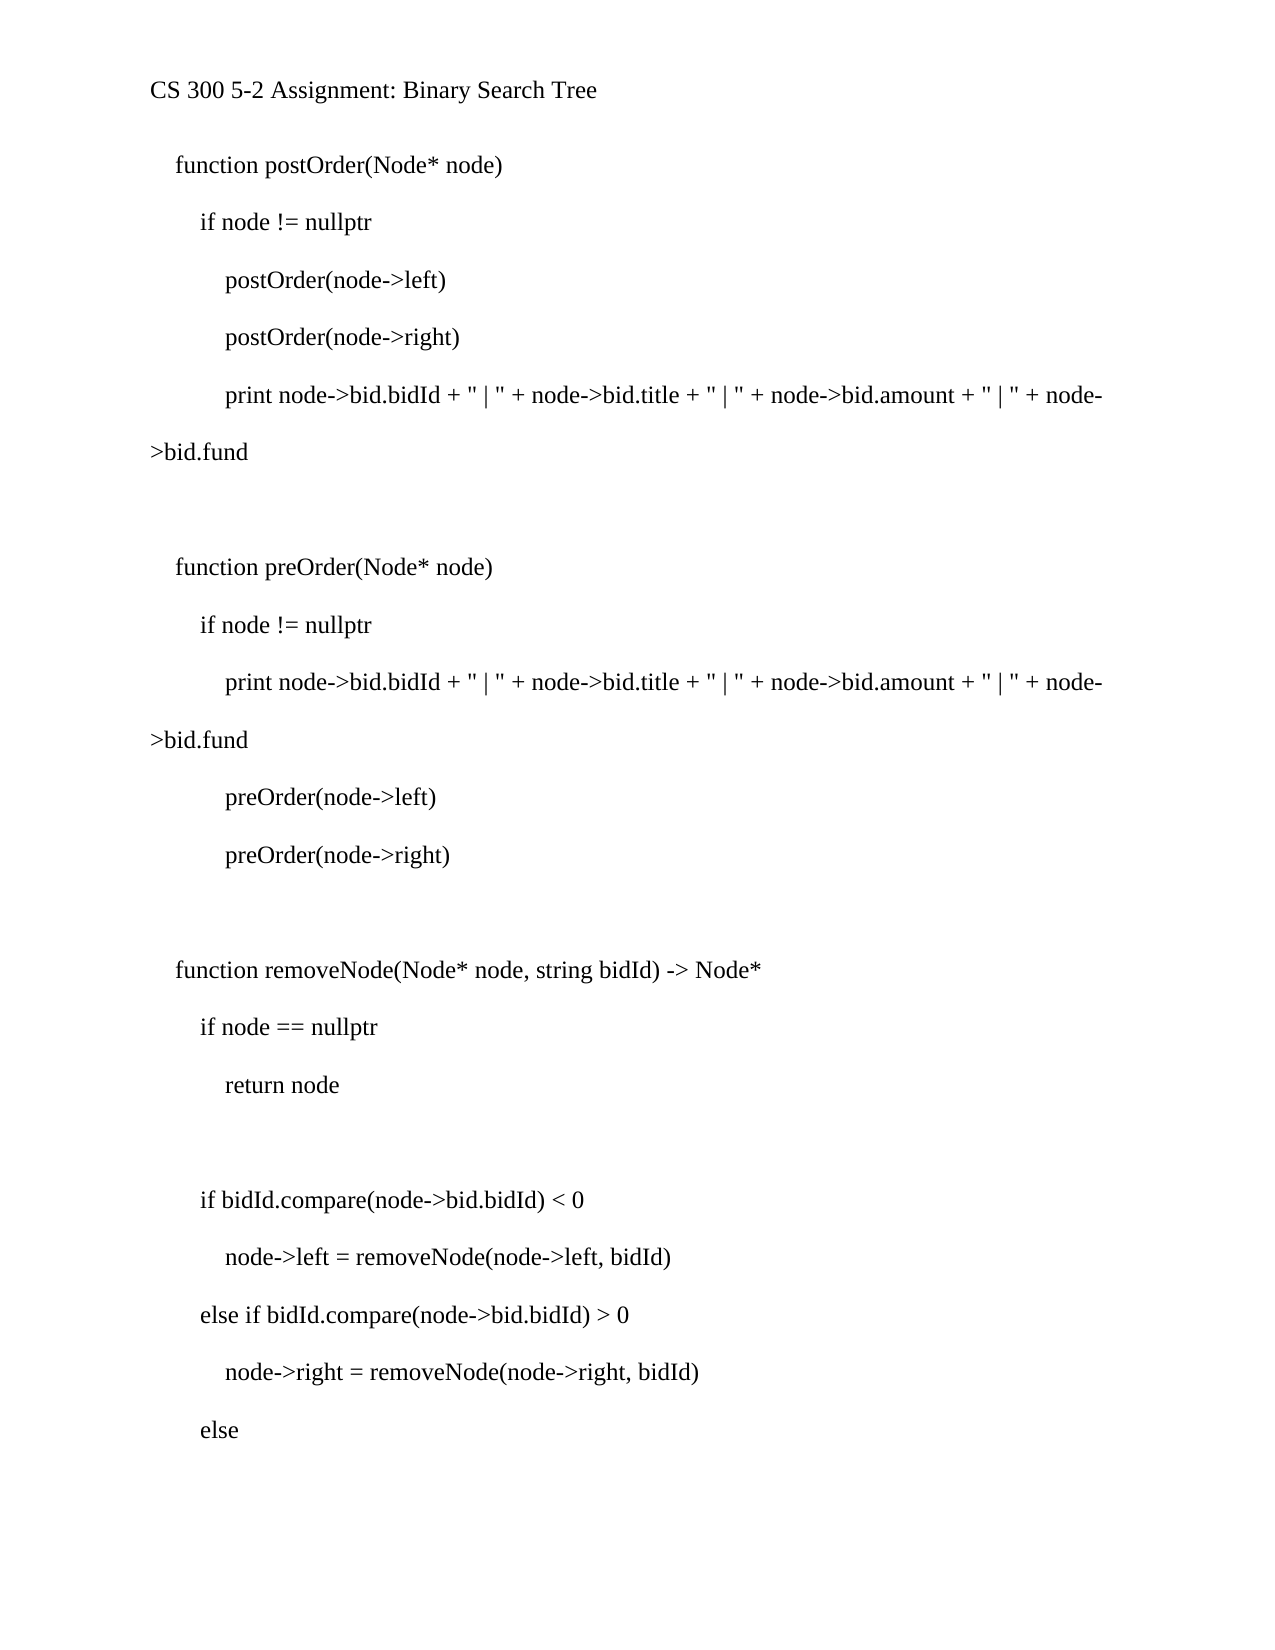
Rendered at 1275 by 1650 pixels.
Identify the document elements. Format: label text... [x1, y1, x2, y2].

text return node [150, 1070, 1125, 1099]
text preOrder(node->left) [150, 782, 1125, 811]
text function preOrder(Node* node) [150, 552, 1125, 581]
text if node == nullptr [150, 1012, 1125, 1041]
text node->right = removeNode(node->right, bidId) [150, 1357, 1125, 1386]
text else [150, 1415, 1125, 1444]
text if node != nullptr [150, 207, 1125, 236]
text postOrder(node->left) [150, 265, 1125, 294]
text postOrder(node->right) [150, 322, 1125, 351]
text if bidId.compare(node->bid.bidId) < 0 [150, 1185, 1125, 1214]
text function removeNode(Node* node, string bidId) -> Node* [150, 955, 1125, 984]
text function postOrder(Node* node) [150, 150, 1125, 179]
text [150, 380, 1125, 466]
text print node->bid.bidId + " | " + node->bid.title + " | " + node->bid.amount + " | " + node->bid.fund [150, 667, 1125, 754]
text else if bidId.compare(node->bid.bidId) > 0 [150, 1300, 1125, 1329]
text preOrder(node->right) [150, 840, 1125, 869]
text node->left = removeNode(node->left, bidId) [150, 1242, 1125, 1271]
text if node != nullptr [150, 610, 1125, 639]
